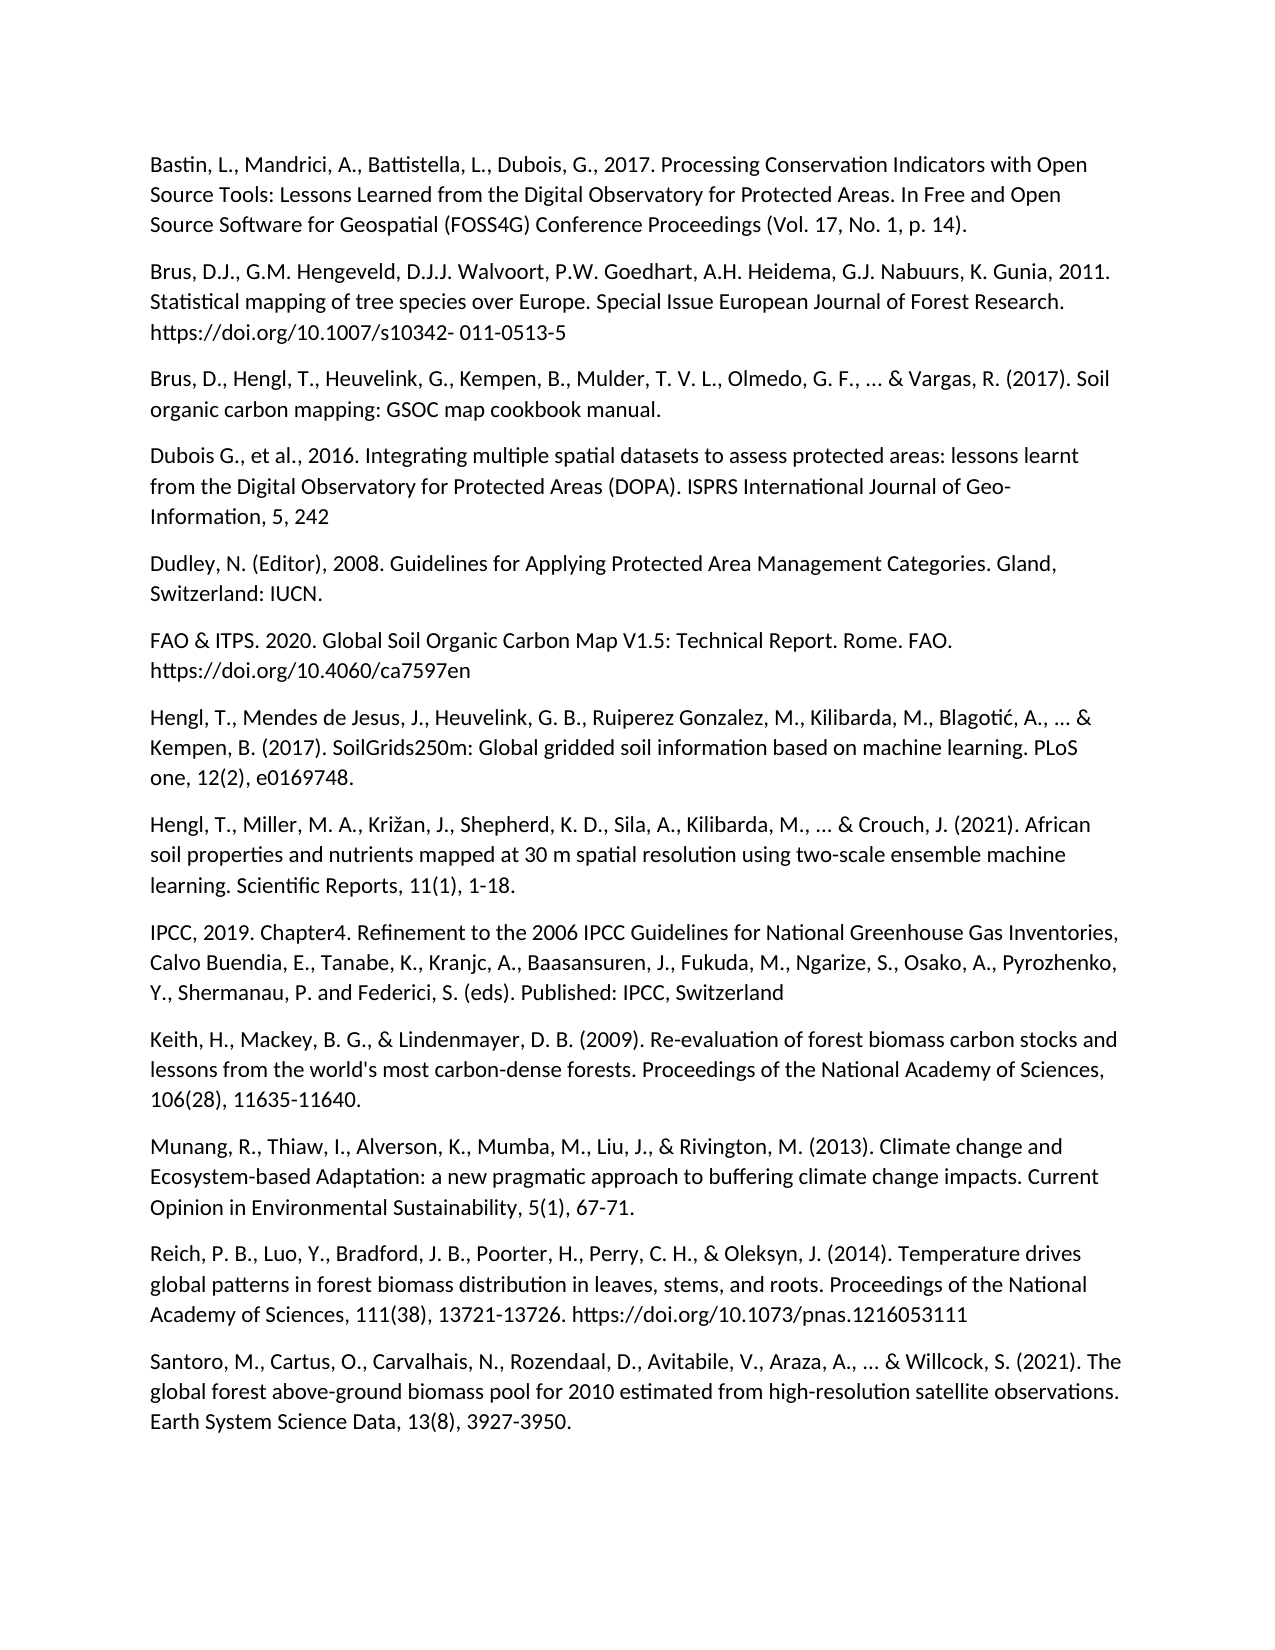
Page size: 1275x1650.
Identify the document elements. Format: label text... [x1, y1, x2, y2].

text Bastin, L., Mandrici, A., Battistella, L., Dubois, G., 2017. Processing Conservation Indicators with Open Source Tools: Lessons Learned from the Digital Observatory for Protected Areas. In Free and Open Source Software for Geospatial (FOSS4G) Conference Proceedings (Vol. 17, No. 1, p. 14). [150, 150, 1125, 238]
text Reich, P. B., Luo, Y., Bradford, J. B., Poorter, H., Perry, C. H., & Oleksyn, J. (2014). Temperature drives global patterns in forest biomass distribution in leaves, stems, and roots. Proceedings of the National Academy of Sciences, 111(38), 13721-13726. https://doi.org/10.1073/pnas.1216053111 [150, 1239, 1125, 1328]
text Dudley, N. (Editor), 2008. Guidelines for Applying Protected Area Management Categories. Gland, Switzerland: IUCN. [150, 549, 1125, 607]
text Hengl, T., Mendes de Jesus, J., Heuvelink, G. B., Ruiperez Gonzalez, M., Kilibarda, M., Blagotić, A., ... & Kempen, B. (2017). SoilGrids250m: Global gridded soil information based on machine learning. PLoS one, 12(2), e0169748. [150, 703, 1125, 792]
text IPCC, 2019. Chapter4. Refinement to the 2006 IPCC Guidelines for National Greenhouse Gas Inventories, Calvo Buendia, E., Tanabe, K., Kranjc, A., Baasansuren, J., Fukuda, M., Ngarize, S., Osako, A., Pyrozhenko, Y., Shermanau, P. and Federici, S. (eds). Published: IPCC, Switzerland [150, 918, 1125, 1006]
text Santoro, M., Cartus, O., Carvalhais, N., Rozendaal, D., Avitabile, V., Araza, A., ... & Willcock, S. (2021). The global forest above-ground biomass pool for 2010 estimated from high-resolution satellite observations. Earth System Science Data, 13(8), 3927-3950. [150, 1347, 1125, 1435]
text Brus, D.J., G.M. Hengeveld, D.J.J. Walvoort, P.W. Goedhart, A.H. Heidema, G.J. Nabuurs, K. Gunia, 2011. Statistical mapping of tree species over Europe. Special Issue European Journal of Forest Research. https://doi.org/10.1007/s10342- 011-0513-5 [150, 257, 1125, 346]
text Munang, R., Thiaw, I., Alverson, K., Mumba, M., Liu, J., & Rivington, M. (2013). Climate change and Ecosystem-based Adaptation: a new pragmatic approach to buffering climate change impacts. Current Opinion in Environmental Sustainability, 5(1), 67-71. [150, 1132, 1125, 1221]
text Hengl, T., Miller, M. A., Križan, J., Shepherd, K. D., Sila, A., Kilibarda, M., ... & Crouch, J. (2021). African soil properties and nutrients mapped at 30 m spatial resolution using two-scale ensemble machine learning. Scientific Reports, 11(1), 1-18. [150, 810, 1125, 899]
text Brus, D., Hengl, T., Heuvelink, G., Kempen, B., Mulder, T. V. L., Olmedo, G. F., ... & Vargas, R. (2017). Soil organic carbon mapping: GSOC map cookbook manual. [150, 364, 1125, 423]
text FAO & ITPS. 2020. Global Soil Organic Carbon Map V1.5: Technical Report. Rome. FAO. https://doi.org/10.4060/ca7597en [150, 626, 1125, 684]
text Keith, H., Mackey, B. G., & Lindenmayer, D. B. (2009). Re-evaluation of forest biomass carbon stocks and lessons from the world's most carbon-dense forests. Proceedings of the National Academy of Sciences, 106(28), 11635-11640. [150, 1025, 1125, 1113]
text Dubois G., et al., 2016. Integrating multiple spatial datasets to assess protected areas: lessons learnt from the Digital Observatory for Protected Areas (DOPA). ISPRS International Journal of Geo-Information, 5, 242 [150, 442, 1125, 530]
